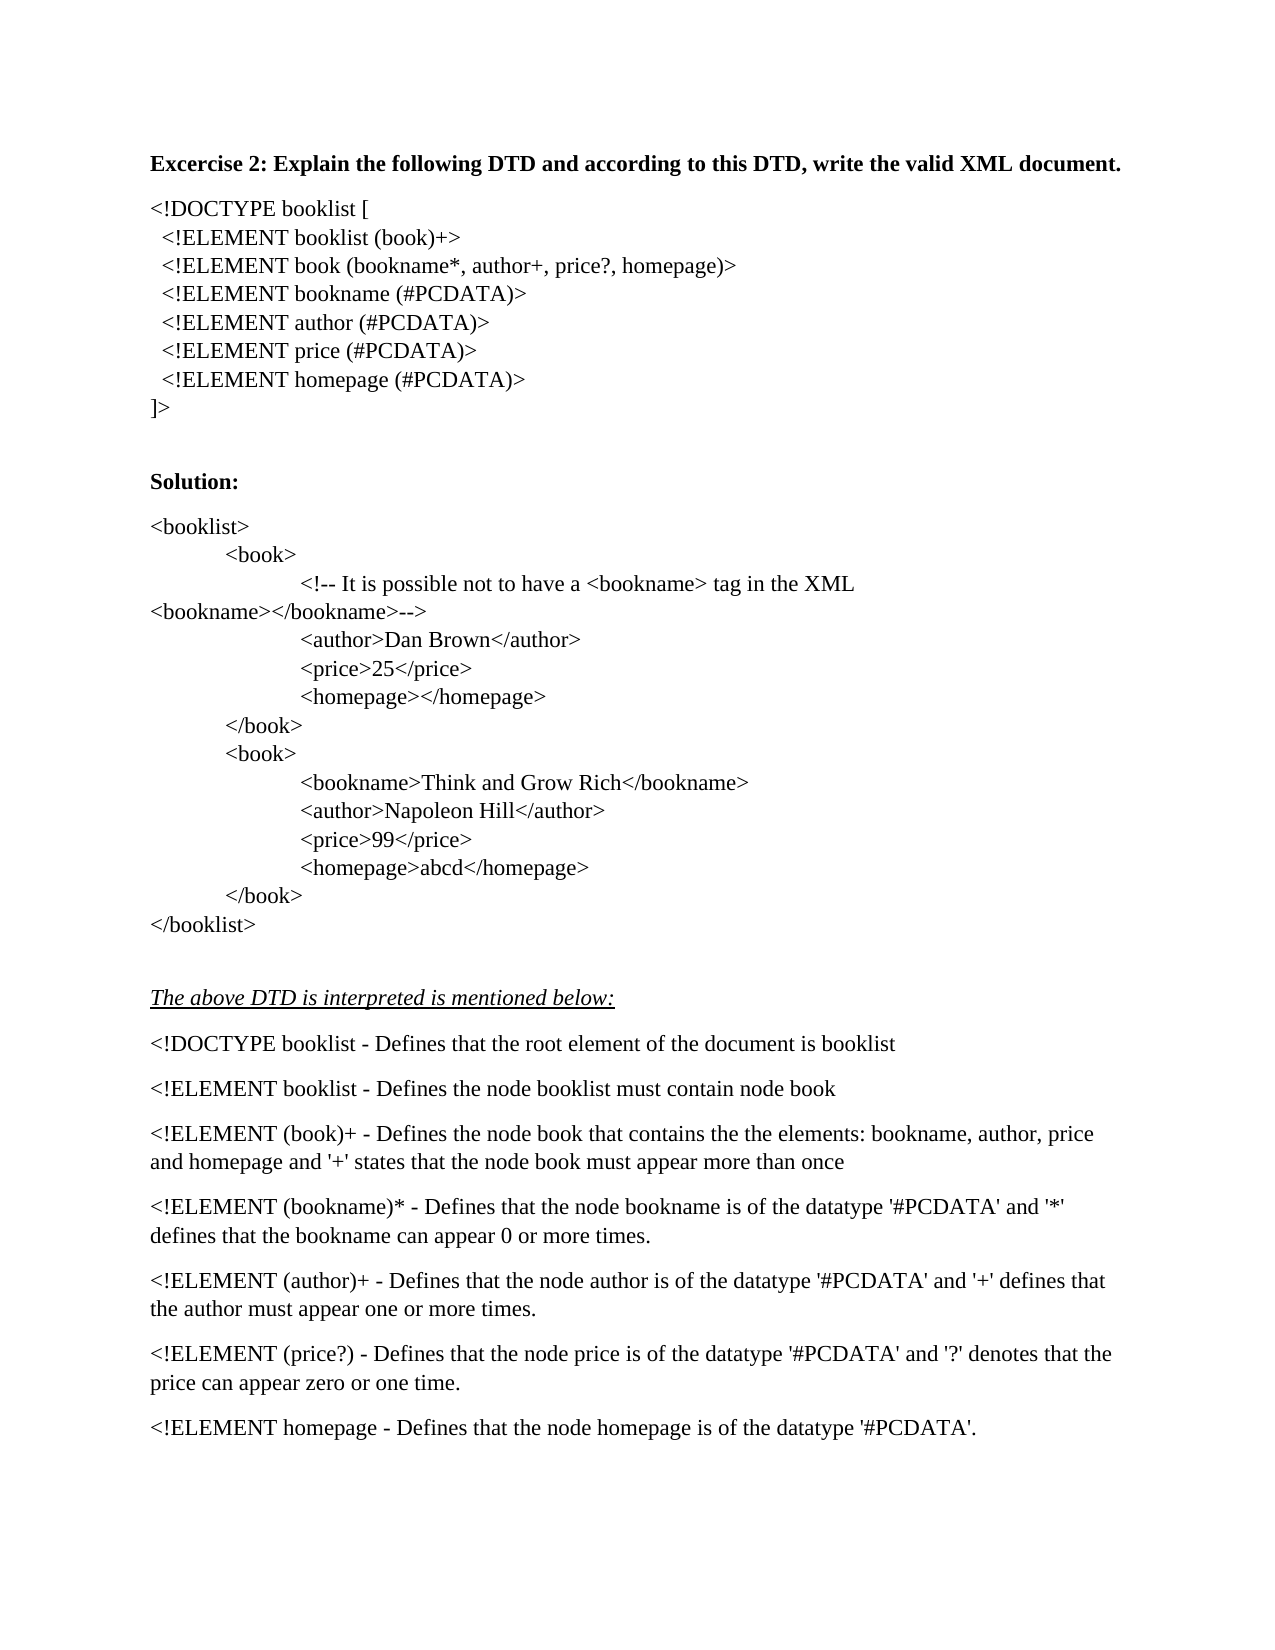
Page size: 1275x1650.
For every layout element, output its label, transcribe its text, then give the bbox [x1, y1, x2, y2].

text Excercise 2: Explain the following DTD and according to this DTD, write the valid XML document. [150, 150, 1125, 176]
text <booklist> [150, 513, 1125, 539]
text <!ELEMENT homepage - Defines that the node homepage is of the datatype '#PCDATA'. [150, 1414, 1125, 1440]
text <price>25</price> [150, 655, 1125, 681]
text <!ELEMENT price (#PCDATA)> [150, 337, 1125, 364]
text <!ELEMENT (bookname)* - Defines that the node bookname is of the datatype '#PCDATA' and '*' defines that the bookname can appear 0 or more times. [150, 1193, 1125, 1248]
text <!ELEMENT author (#PCDATA)> [150, 309, 1125, 335]
text Solution: [150, 468, 1125, 494]
text <author>Napoleon Hill</author> [150, 797, 1125, 823]
text ]> [150, 394, 1125, 421]
text <homepage>abcd</homepage> [150, 854, 1125, 880]
text <!ELEMENT homepage (#PCDATA)> [150, 366, 1125, 392]
text <price>99</price> [150, 826, 1125, 852]
text The above DTD is interpreted is mentioned below: [150, 984, 1125, 1011]
text <!ELEMENT (author)+ - Defines that the node author is of the datatype '#PCDATA' and '+' defines that the author must appear one or more times. [150, 1267, 1125, 1322]
text <!DOCTYPE booklist [ [150, 195, 1125, 221]
text <bookname>Think and Grow Rich</bookname> [150, 769, 1125, 795]
text <homepage></homepage> [150, 683, 1125, 710]
text <book> [150, 541, 1125, 568]
text <!ELEMENT bookname (#PCDATA)> [150, 280, 1125, 307]
text </booklist> [150, 911, 1125, 937]
text </book> [150, 712, 1125, 738]
text </book> [150, 882, 1125, 909]
text <!-- It is possible not to have a <bookname> tag in the XML <bookname></bookname>--> [150, 570, 1125, 624]
text <author>Dan Brown</author> [150, 627, 1125, 653]
text <!ELEMENT book (bookname*, author+, price?, homepage)> [150, 252, 1125, 278]
text <!DOCTYPE booklist - Defines that the root element of the document is booklist [150, 1029, 1125, 1056]
text <!ELEMENT (book)+ - Defines the node book that contains the the elements: bookname, author, price and homepage and '+' states that the node book must appear more than once [150, 1120, 1125, 1174]
text <!ELEMENT booklist - Defines the node booklist must contain node book [150, 1075, 1125, 1101]
text <book> [150, 740, 1125, 767]
text <!ELEMENT (price?) - Defines that the node price is of the datatype '#PCDATA' and '?' denotes that the price can appear zero or one time. [150, 1340, 1125, 1395]
text <!ELEMENT booklist (book)+> [150, 223, 1125, 250]
